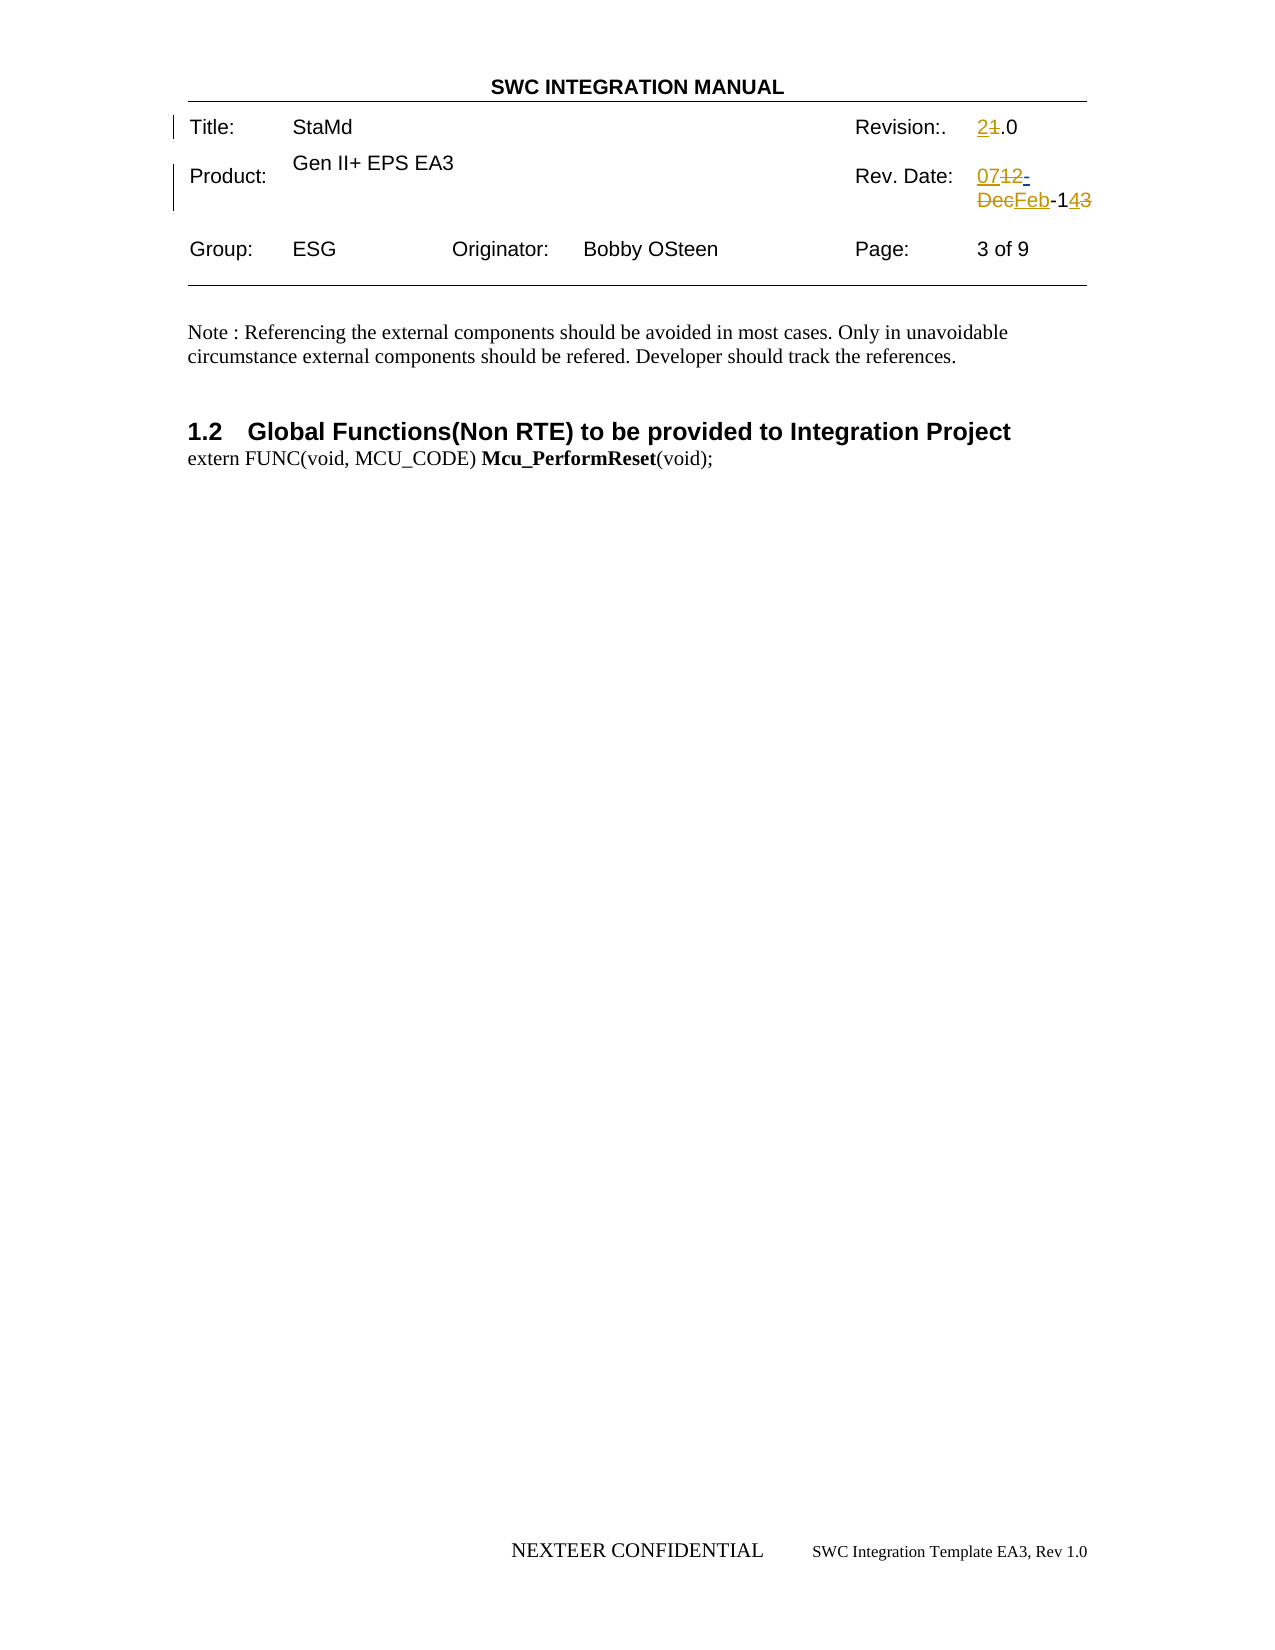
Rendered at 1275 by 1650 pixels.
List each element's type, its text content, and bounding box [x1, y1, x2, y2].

text Note : Referencing the external components should be avoided in most cases. Only in unavoidable circumstance external components should be refered. Developer should track the references. [187, 320, 1087, 368]
subtitle Global Functions(Non RTE) to be provided to Integration Project [187, 417, 1087, 446]
text extern FUNC(void, MCU_CODE) Mcu_PerformReset(void); [187, 446, 1087, 470]
